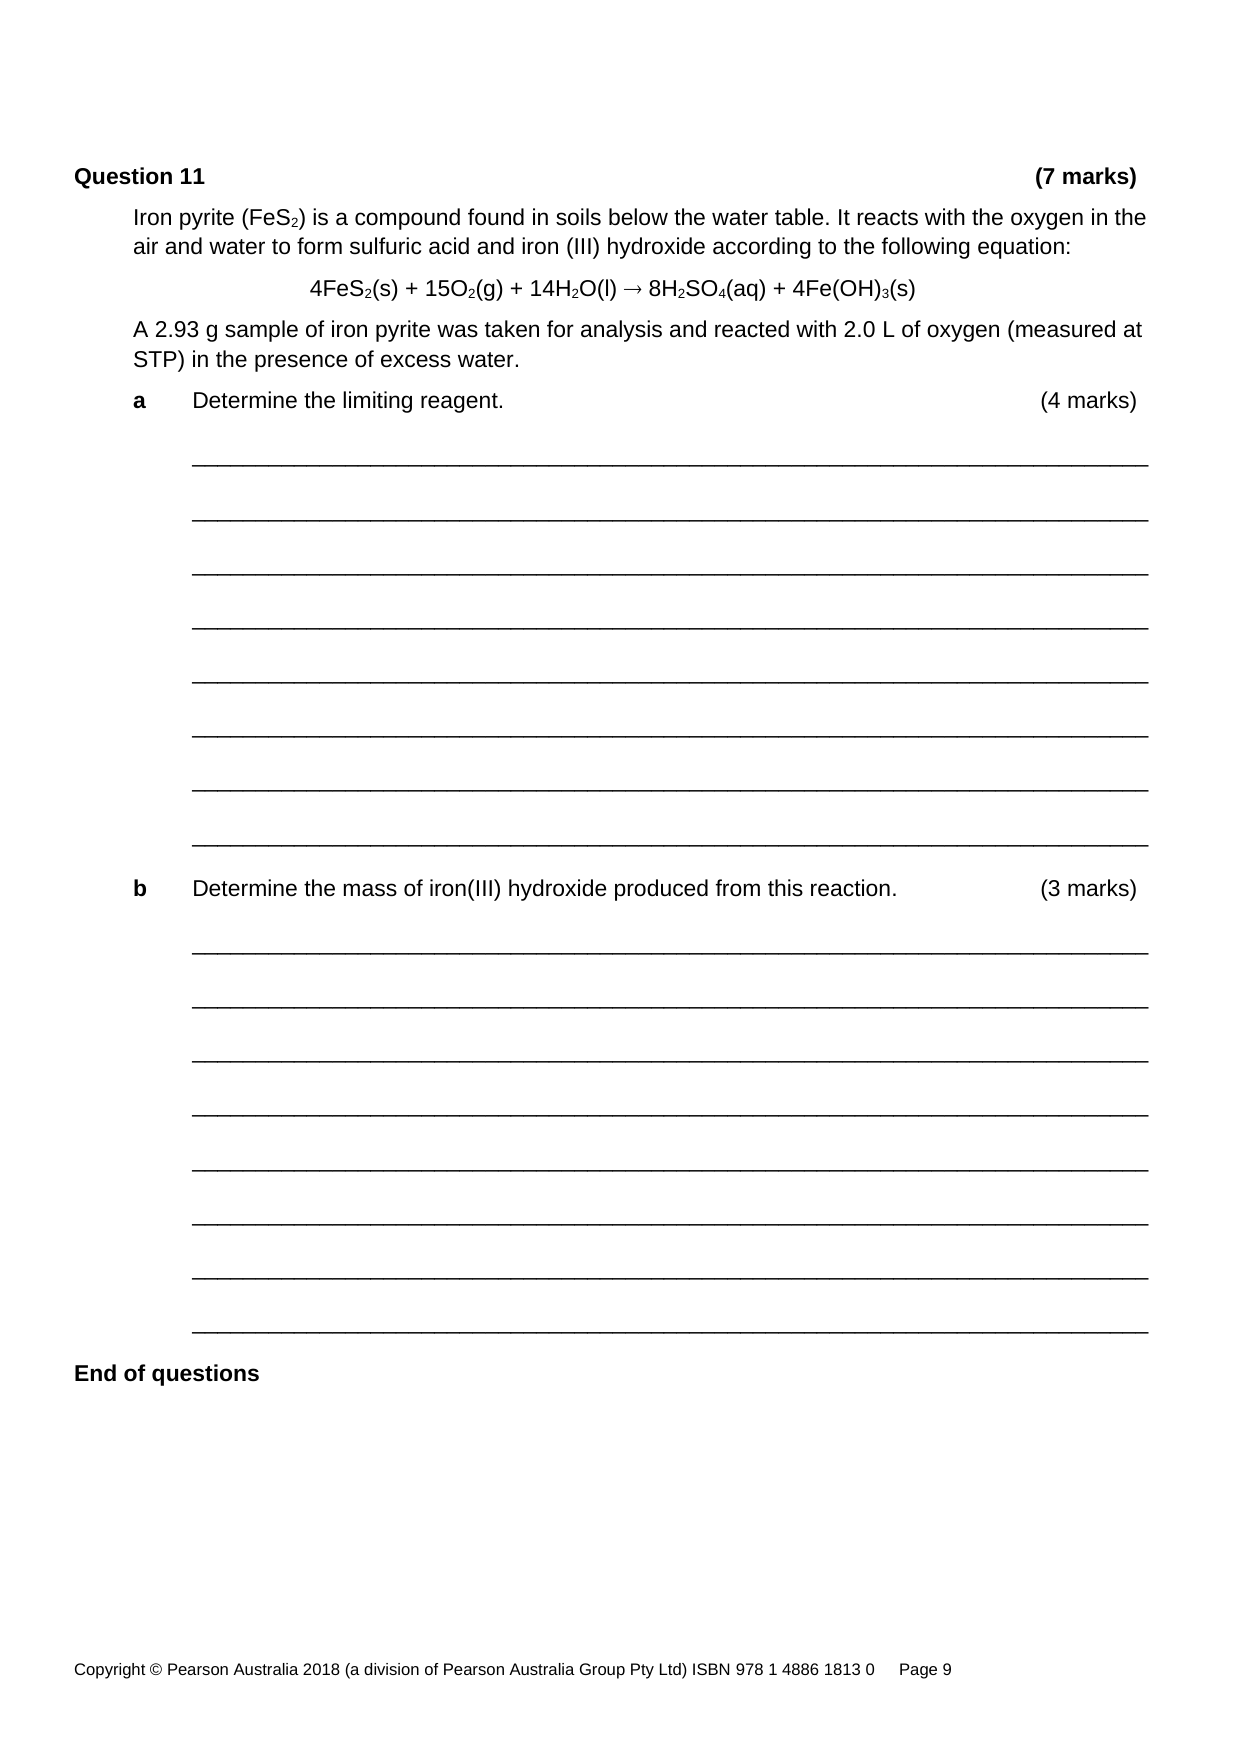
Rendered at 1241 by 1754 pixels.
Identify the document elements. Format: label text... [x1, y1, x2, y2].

text ___________________________________________________________________________ [133, 548, 1152, 577]
text ___________________________________________________________________________ [133, 656, 1152, 685]
text ___________________________________________________________________________ [133, 927, 1152, 956]
text ___________________________________________________________________________ [133, 981, 1152, 1010]
text ___________________________________________________________________________ [133, 710, 1152, 739]
text ___________________________________________________________________________ [133, 1198, 1152, 1227]
text ___________________________________________________________________________ [133, 764, 1152, 794]
text A 2.93 g sample of iron pyrite was taken for analysis and reacted with 2.0 L of oxygen (measured at STP) in the presence of excess water. [74, 314, 1152, 373]
text b Determine the mass of iron(III) hydroxide produced from this reaction. (3 marks) [133, 873, 1152, 902]
text ___________________________________________________________________________ [133, 602, 1152, 631]
text ___________________________________________________________________________ [133, 1306, 1152, 1335]
text ___________________________________________________________________________ [133, 1252, 1152, 1281]
text Question 11 (7 marks) [74, 162, 1152, 189]
text 4FeS2(s) + 15O2(g) + 14H2O(l) 8H2SO4(aq) + 4Fe(OH)3(s) [74, 273, 1152, 302]
text ___________________________________________________________________________ [133, 1089, 1152, 1119]
text ___________________________________________________________________________ [133, 819, 1152, 848]
text ___________________________________________________________________________ [133, 1035, 1152, 1064]
text a Determine the limiting reagent. (4 marks) [133, 385, 1152, 414]
text ___________________________________________________________________________ [133, 439, 1152, 469]
text ___________________________________________________________________________ [133, 494, 1152, 523]
text Iron pyrite (FeS2) is a compound found in soils below the water table. It reacts with the oxygen in the air and water to form sulfuric acid and iron (III) hydroxide according to the following equation: [74, 202, 1152, 260]
text End of questions [74, 1360, 1152, 1387]
text ___________________________________________________________________________ [133, 1144, 1152, 1173]
